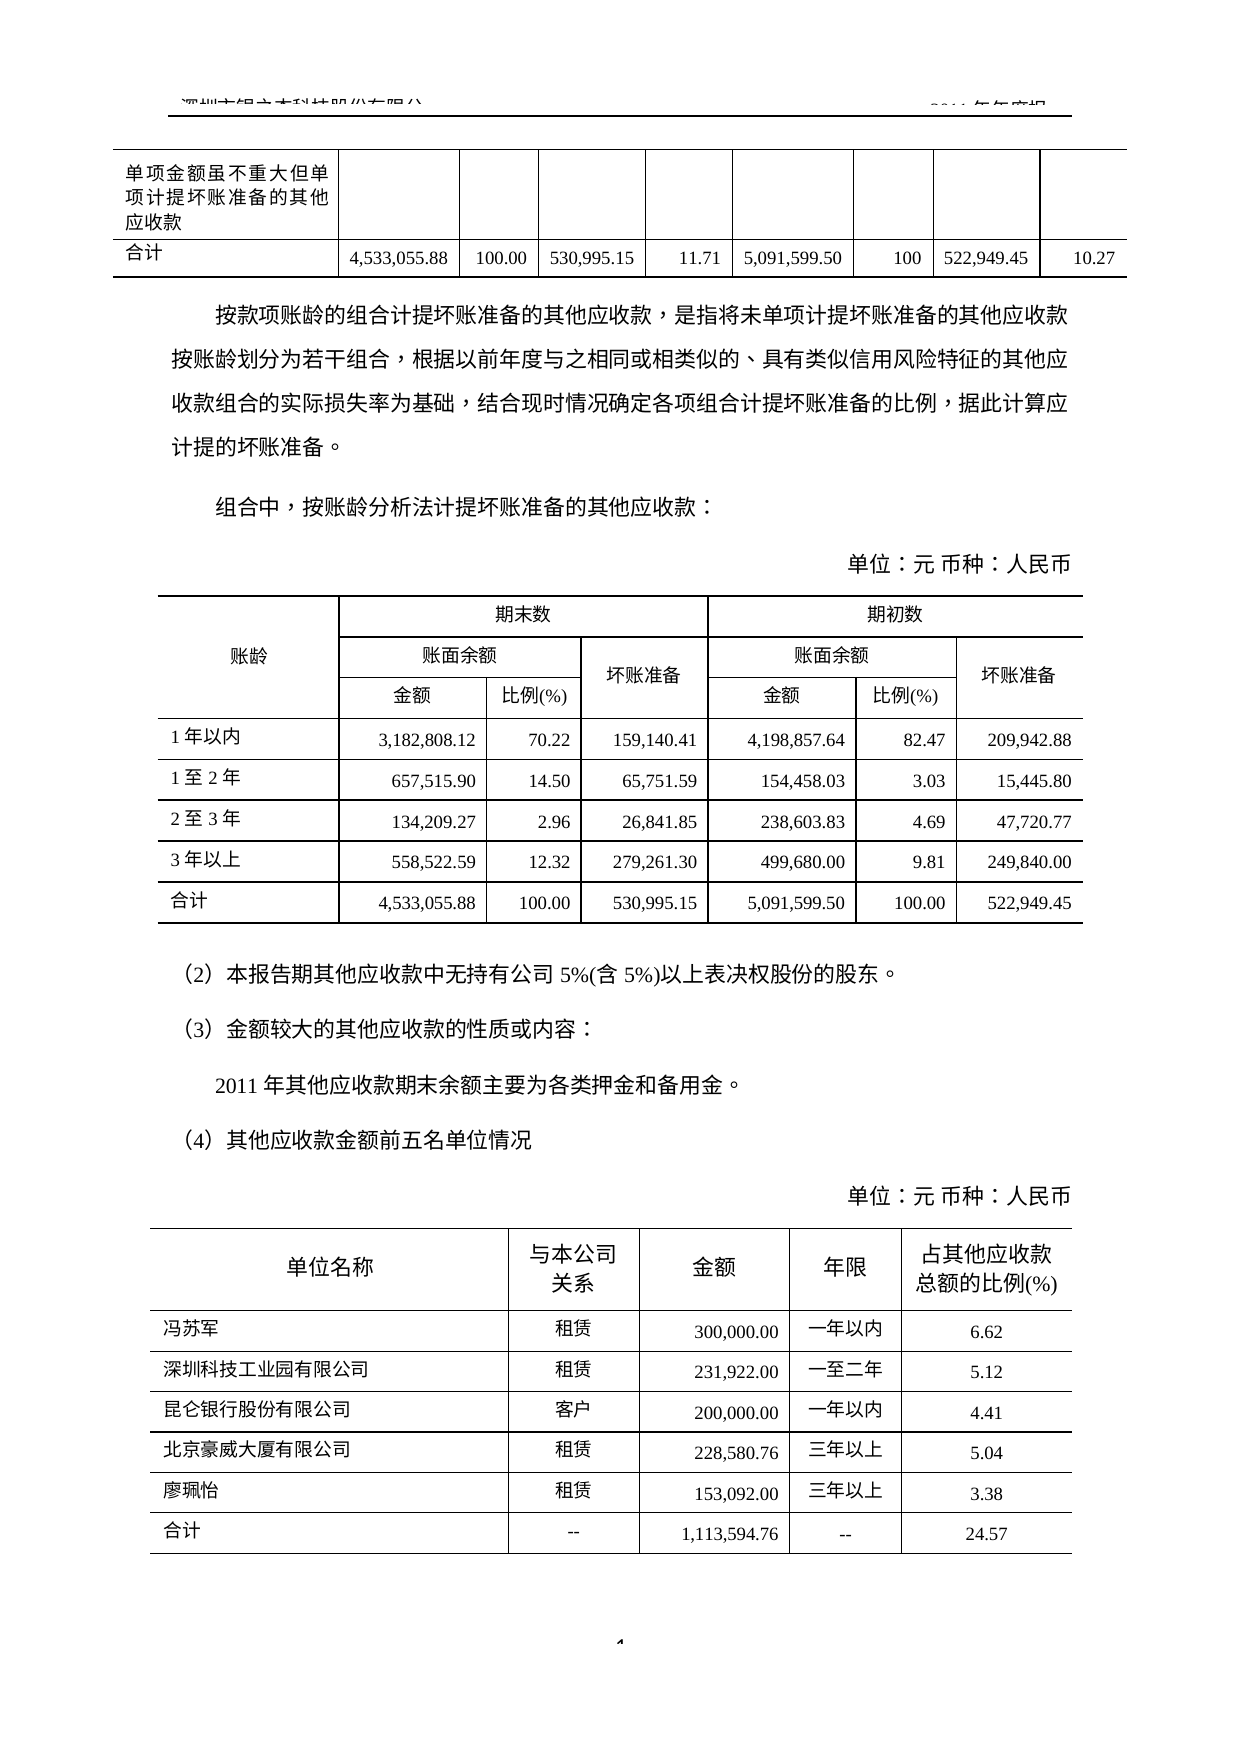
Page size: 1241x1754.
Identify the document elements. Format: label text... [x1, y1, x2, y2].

text 组合中，按账龄分析法计提坏账准备的其他应收款： [215, 492, 1070, 521]
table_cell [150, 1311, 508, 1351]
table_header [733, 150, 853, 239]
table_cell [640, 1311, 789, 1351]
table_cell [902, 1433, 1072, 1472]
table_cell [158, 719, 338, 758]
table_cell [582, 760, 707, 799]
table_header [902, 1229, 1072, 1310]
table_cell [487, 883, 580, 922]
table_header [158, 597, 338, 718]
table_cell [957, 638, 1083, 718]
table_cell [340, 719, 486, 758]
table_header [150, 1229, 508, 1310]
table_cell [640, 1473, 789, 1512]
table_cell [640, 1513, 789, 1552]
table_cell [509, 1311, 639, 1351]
text 2011 年其他应收款期末余额主要为各类押金和备用金。 [215, 1070, 1070, 1100]
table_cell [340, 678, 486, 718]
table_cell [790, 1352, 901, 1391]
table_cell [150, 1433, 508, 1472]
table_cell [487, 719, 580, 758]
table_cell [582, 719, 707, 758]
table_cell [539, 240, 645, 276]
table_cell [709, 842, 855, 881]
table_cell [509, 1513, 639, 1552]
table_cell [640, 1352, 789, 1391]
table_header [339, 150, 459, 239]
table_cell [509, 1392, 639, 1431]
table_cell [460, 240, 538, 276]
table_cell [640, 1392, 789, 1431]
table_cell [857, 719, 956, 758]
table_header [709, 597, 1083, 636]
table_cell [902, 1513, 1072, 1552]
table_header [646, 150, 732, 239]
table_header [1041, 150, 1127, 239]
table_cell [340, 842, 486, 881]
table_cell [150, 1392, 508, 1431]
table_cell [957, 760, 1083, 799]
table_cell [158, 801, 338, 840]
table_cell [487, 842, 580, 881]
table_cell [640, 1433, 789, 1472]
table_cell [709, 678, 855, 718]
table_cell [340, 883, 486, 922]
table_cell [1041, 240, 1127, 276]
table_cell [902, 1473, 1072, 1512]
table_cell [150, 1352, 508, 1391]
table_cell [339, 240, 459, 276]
text （4）其他应收款金额前五名单位情况 [171, 1126, 1070, 1155]
text 按款项账龄的组合计提坏账准备的其他应收款，是指将未单项计提坏账准备的其他应收款 按账龄划分为若干组合，根据以前年度与之相同或相类似的、具有类似信用风险特征的其他应 收款组合的实际损失率为基础，结合现时情况确定各项组合计提坏账准备的比例，据此计算应 计提的坏账准备。 [171, 300, 1069, 462]
text （3）金额较大的其他应收款的性质或内容： [171, 1014, 1070, 1044]
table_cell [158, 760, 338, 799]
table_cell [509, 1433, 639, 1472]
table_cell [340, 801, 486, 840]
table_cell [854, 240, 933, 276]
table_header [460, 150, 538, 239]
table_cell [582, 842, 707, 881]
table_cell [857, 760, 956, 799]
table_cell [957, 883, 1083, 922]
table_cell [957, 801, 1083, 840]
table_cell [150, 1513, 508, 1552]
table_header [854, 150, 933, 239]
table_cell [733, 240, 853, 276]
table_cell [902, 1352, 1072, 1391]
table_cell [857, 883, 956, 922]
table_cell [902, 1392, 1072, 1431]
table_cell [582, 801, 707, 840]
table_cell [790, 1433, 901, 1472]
text 单位：元 币种：人民币 [102, 1181, 1072, 1211]
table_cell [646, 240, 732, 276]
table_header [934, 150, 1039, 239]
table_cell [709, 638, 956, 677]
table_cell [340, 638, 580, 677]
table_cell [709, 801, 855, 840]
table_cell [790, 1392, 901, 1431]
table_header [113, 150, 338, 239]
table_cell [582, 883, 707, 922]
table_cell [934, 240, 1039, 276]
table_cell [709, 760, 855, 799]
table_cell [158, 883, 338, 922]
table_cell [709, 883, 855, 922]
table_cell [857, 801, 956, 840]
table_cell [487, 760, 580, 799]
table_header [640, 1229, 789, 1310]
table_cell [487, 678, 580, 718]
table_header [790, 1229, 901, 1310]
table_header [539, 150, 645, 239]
text （2）本报告期其他应收款中无持有公司 5%(含 5%)以上表决权股份的股东。 [171, 959, 1070, 989]
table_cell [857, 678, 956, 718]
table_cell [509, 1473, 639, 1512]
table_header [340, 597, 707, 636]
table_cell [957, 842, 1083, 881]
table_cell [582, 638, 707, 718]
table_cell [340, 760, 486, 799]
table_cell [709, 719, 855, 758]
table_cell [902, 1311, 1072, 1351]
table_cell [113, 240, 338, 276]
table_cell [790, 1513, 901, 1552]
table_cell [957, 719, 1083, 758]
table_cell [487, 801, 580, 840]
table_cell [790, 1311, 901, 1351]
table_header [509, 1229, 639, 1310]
text 单位：元 币种：人民币 [102, 549, 1072, 578]
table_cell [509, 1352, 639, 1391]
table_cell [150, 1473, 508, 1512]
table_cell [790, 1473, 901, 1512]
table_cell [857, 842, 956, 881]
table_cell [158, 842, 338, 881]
